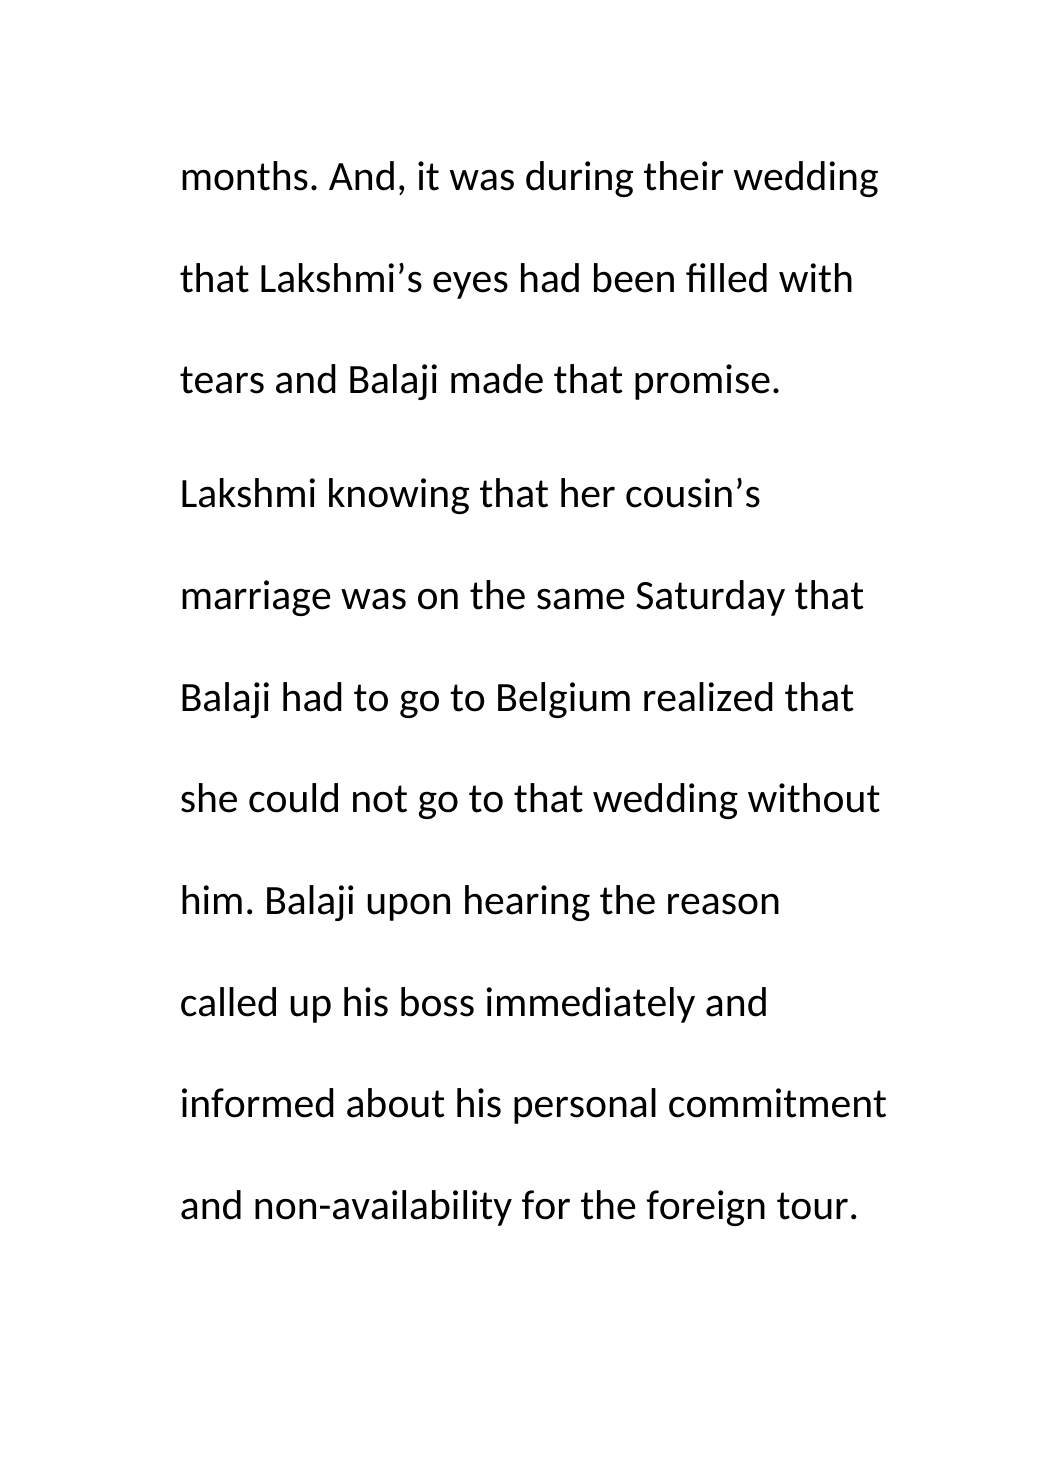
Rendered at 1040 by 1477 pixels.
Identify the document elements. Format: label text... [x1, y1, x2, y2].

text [179, 150, 889, 404]
text Lakshmi knowing that her cousin’s marriage was on the same Saturday that Balaji had to go to Belgium realized that she could not go to that wedding without him. Balaji upon hearing the reason called up his boss immediately and informed about his personal commitment and non-availability for the foreign tour. [179, 467, 889, 1230]
